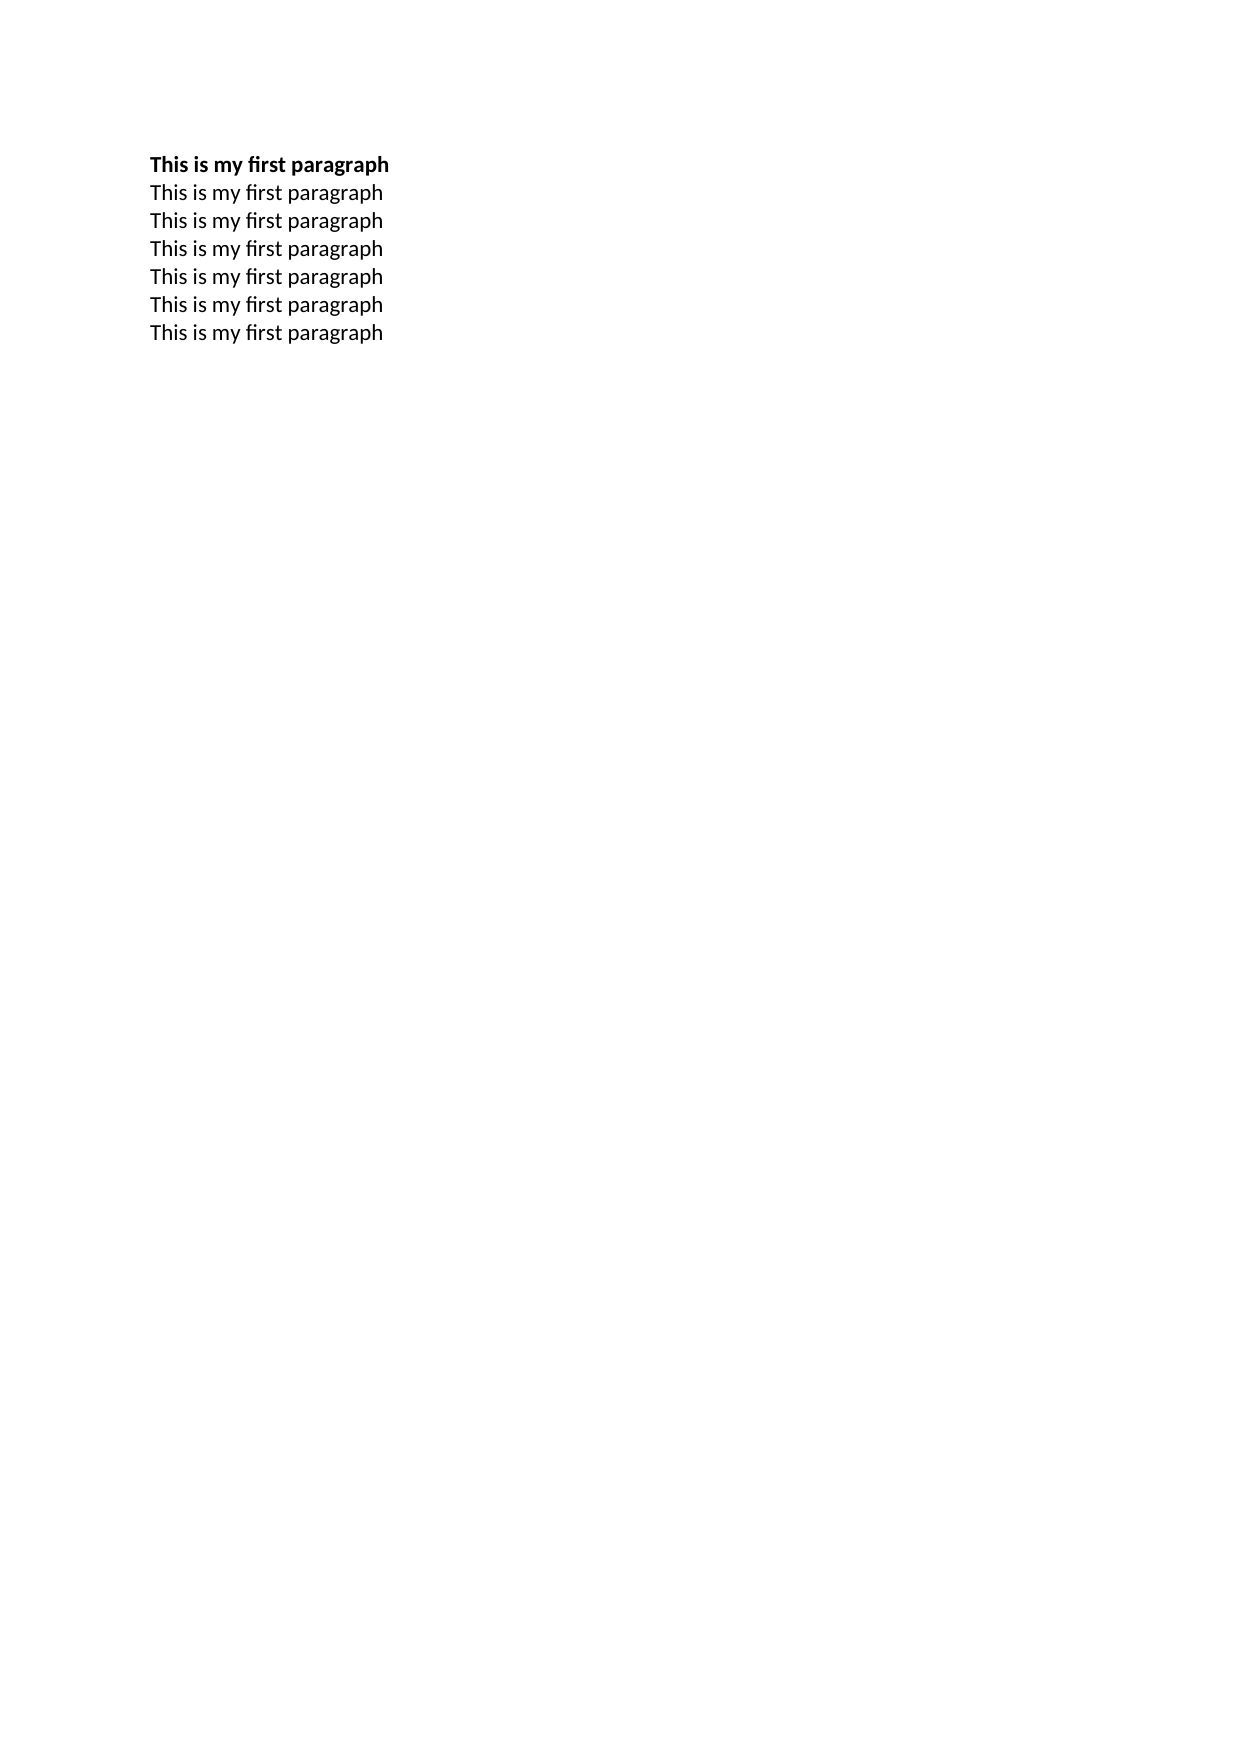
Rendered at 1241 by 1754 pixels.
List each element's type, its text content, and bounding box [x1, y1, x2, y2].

text This is my first paragraph [150, 234, 1090, 262]
text This is my first paragraph [150, 318, 1090, 346]
text This is my first paragraph [150, 290, 1090, 318]
text This is my first paragraph [150, 262, 1090, 290]
text This is my first paragraph [150, 178, 1090, 206]
text This is my first paragraph [150, 206, 1090, 234]
text This is my first paragraph [150, 150, 1090, 178]
